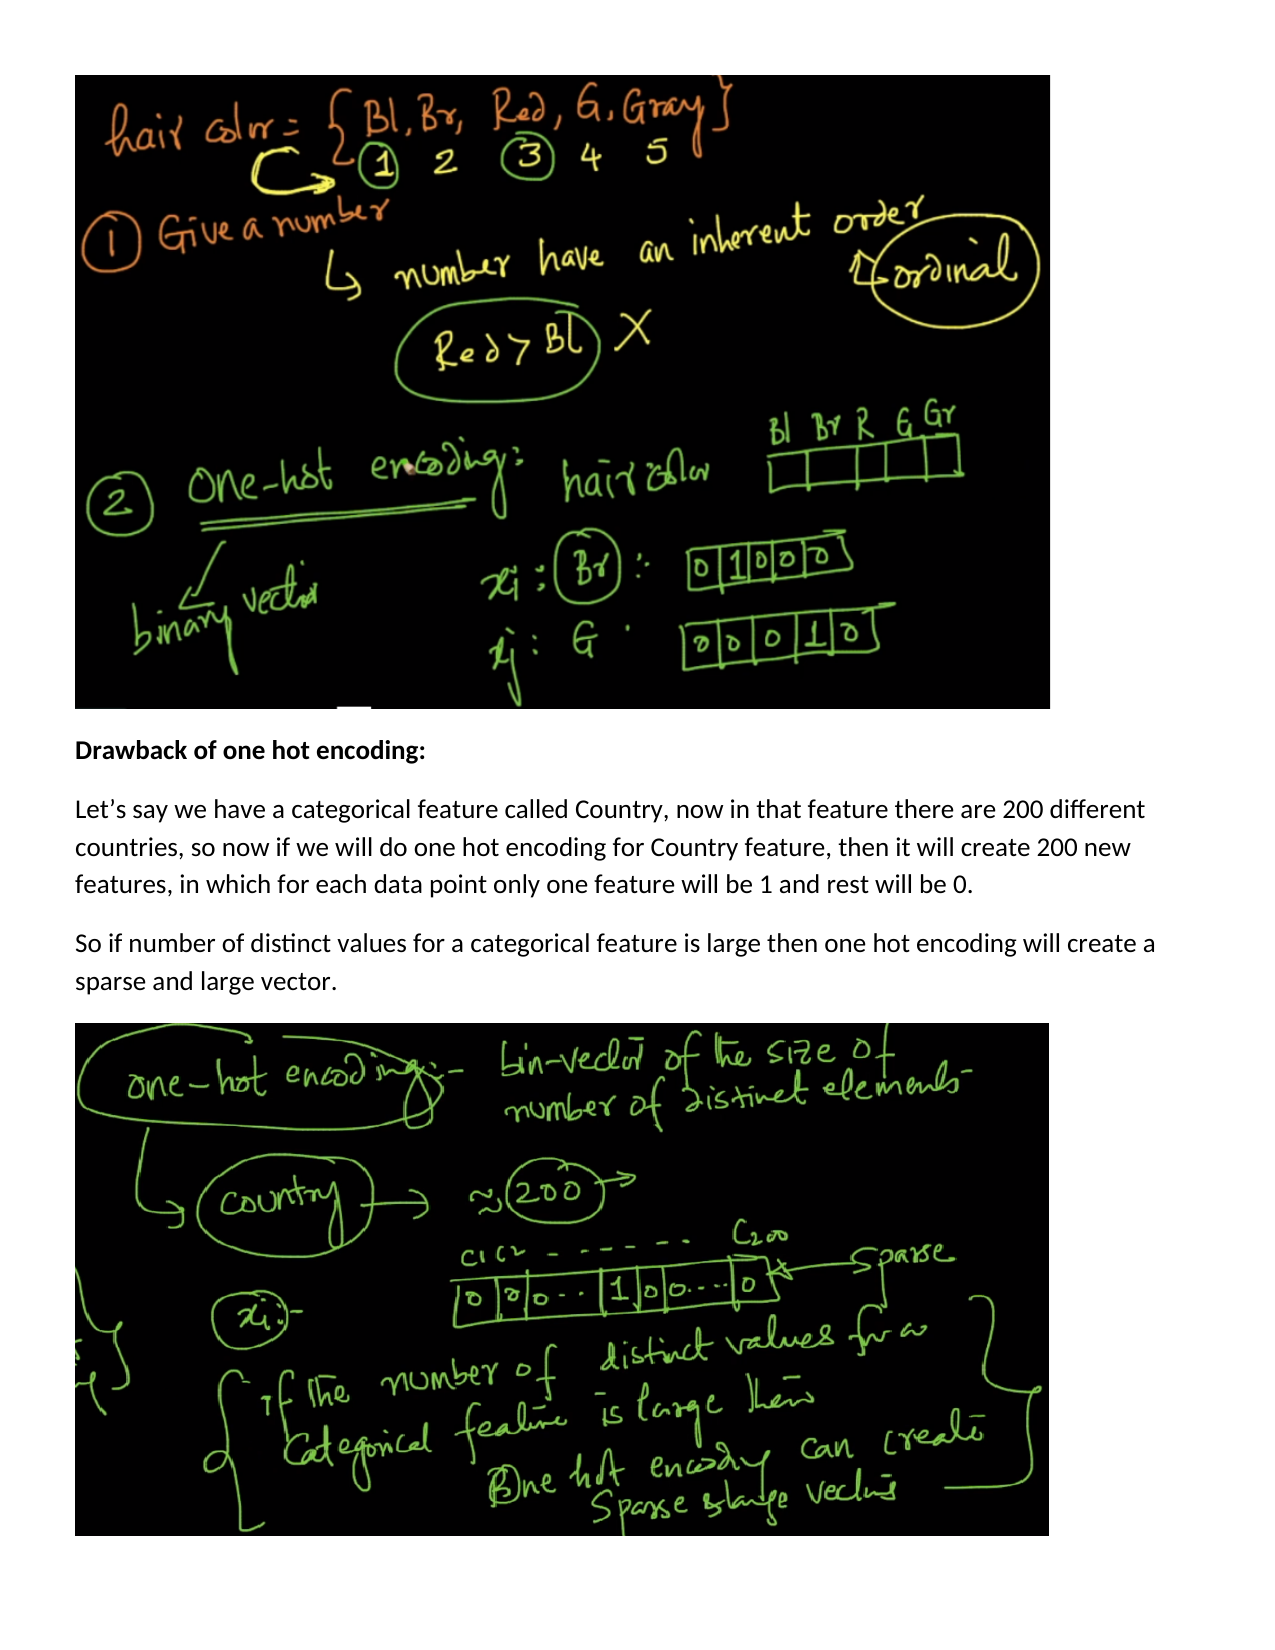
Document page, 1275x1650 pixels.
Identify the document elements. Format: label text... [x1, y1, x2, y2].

text Let’s say we have a categorical feature called Country, now in that feature there are 200 different countries, so now if we will do one hot encoding for Country feature, then it will create 200 new features, in which for each data point only one feature will be 1 and rest will be 0. [75, 792, 1200, 901]
text Drawback of one hot encoding: [75, 733, 1200, 766]
picture [75, 75, 1050, 709]
text So if number of distinct values for a categorical feature is large then one hot encoding will create a sparse and large vector. [75, 926, 1200, 997]
picture [75, 1023, 1049, 1536]
